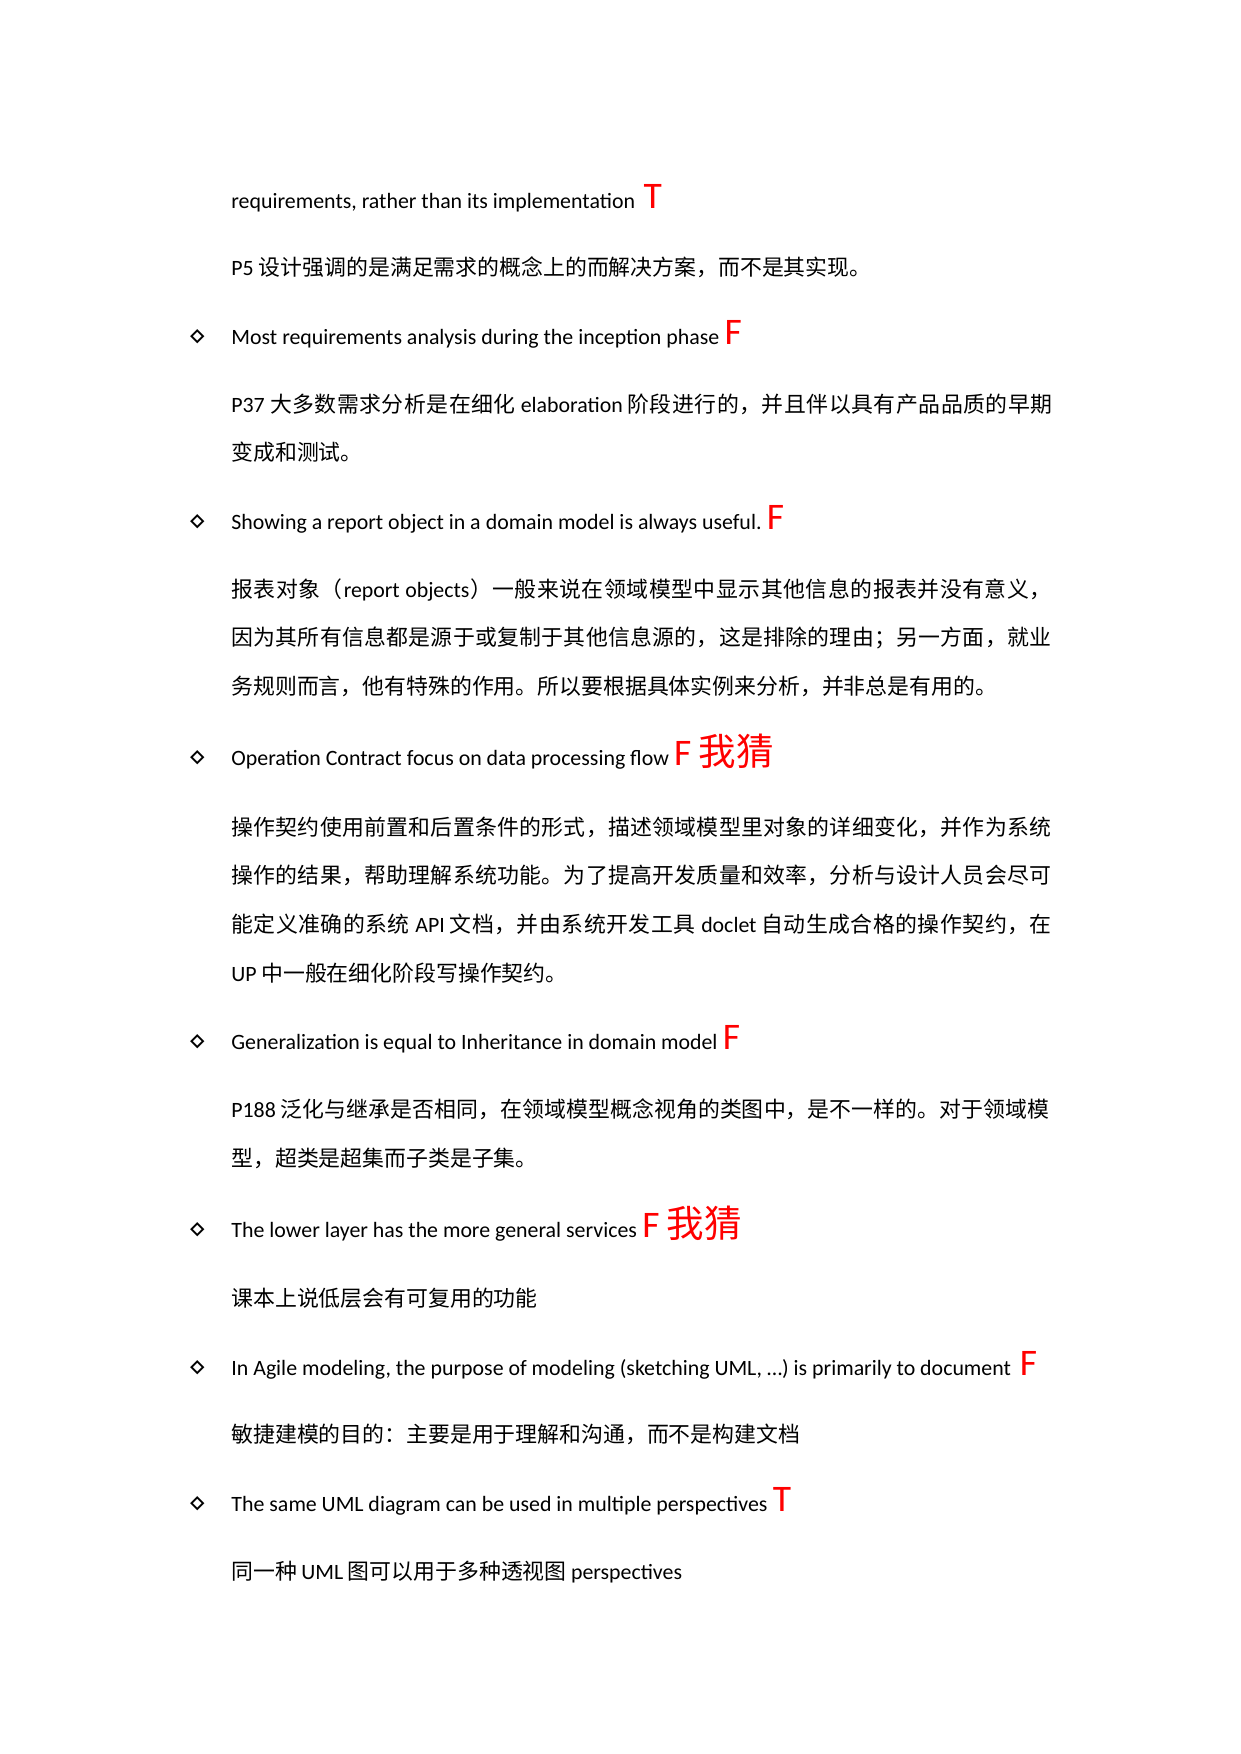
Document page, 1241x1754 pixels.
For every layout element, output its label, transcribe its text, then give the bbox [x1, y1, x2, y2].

list P188泛化与继承是否相同，在领域模型概念视角的类图中，是不一样的。对于领域模型，超类是超集而子类是子集。 [231, 1092, 1053, 1173]
list P37大多数需求分析是在细化elaboration阶段进行的，并且伴以具有产品品质的早期变成和测试。 [231, 386, 1053, 467]
list In Agile modeling, the purpose of modeling (sketching UML, …) is primarily to document F [187, 1329, 1053, 1394]
list 课本上说低层会有可复用的功能 [231, 1281, 1053, 1313]
list P5 设计强调的是满足需求的概念上的而解决方案，而不是其实现。 [231, 250, 1053, 282]
list Showing a report object in a domain model is always useful. F [187, 483, 1053, 548]
list The same UML diagram can be used in multiple perspectives T [187, 1465, 1053, 1530]
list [187, 162, 1053, 227]
list 敏捷建模的目的：主要是用于理解和沟通，而不是构建文档 [231, 1417, 1053, 1449]
list Generalization is equal to Inheritance in domain model F [187, 1004, 1053, 1069]
list 操作契约使用前置和后置条件的形式，描述领域模型里对象的详细变化，并作为系统操作的结果，帮助理解系统功能。为了提高开发质量和效率，分析与设计人员会尽可能定义准确的系统API文档，并由系统开发工具doclet自动生成合格的操作契约，在UP中一般在细化阶段写操作契约。 [231, 809, 1053, 988]
list The lower layer has the more general services F我猜 [187, 1189, 1053, 1254]
list Most requirements analysis during the inception phase F [187, 298, 1053, 363]
list Operation Contract focus on data processing flow F我猜 [187, 717, 1053, 782]
list 同一种UML图可以用于多种透视图perspectives [231, 1553, 1053, 1586]
list 报表对象（report objects）一般来说在领域模型中显示其他信息的报表并没有意义，因为其所有信息都是源于或复制于其他信息源的，这是排除的理由；另一方面，就业务规则而言，他有特殊的作用。所以要根据具体实例来分析，并非总是有用的。 [231, 571, 1053, 701]
